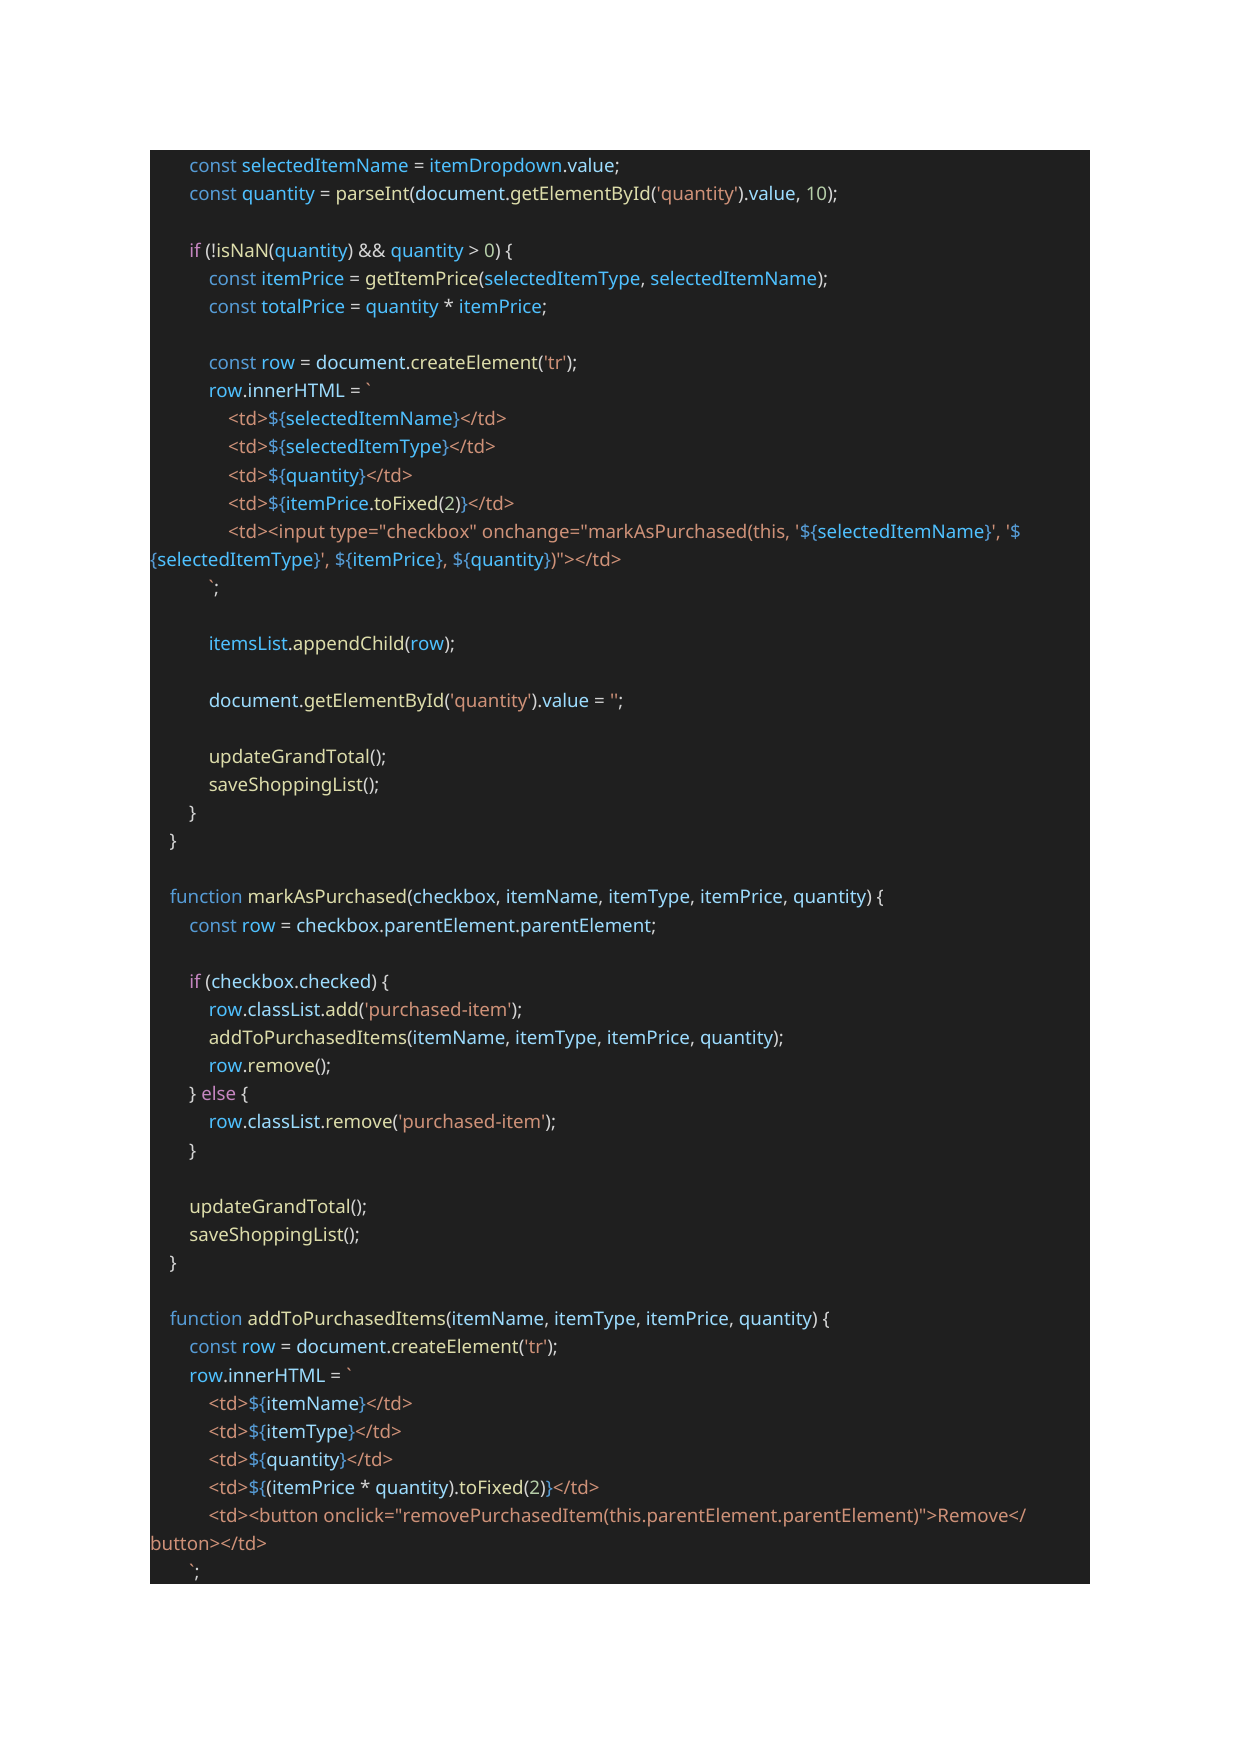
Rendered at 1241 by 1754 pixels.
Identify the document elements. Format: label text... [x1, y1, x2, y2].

text <td>${(itemPrice * quantity).toFixed(2)}</td> [150, 1472, 1090, 1500]
text if (!isNaN(quantity) && quantity > 0) { [150, 234, 1090, 262]
text function addToPurchasedItems(itemName, itemType, itemPrice, quantity) { [150, 1303, 1090, 1331]
text row.remove(); [150, 1050, 1090, 1078]
text saveShoppingList(); [150, 769, 1090, 797]
text <td>${quantity}</td> [150, 459, 1090, 487]
text const quantity = parseInt(document.getElementById('quantity').value, 10); [150, 178, 1090, 206]
text <td>${selectedItemName}</td> [150, 403, 1090, 431]
text } [150, 1247, 1090, 1275]
text addToPurchasedItems(itemName, itemType, itemPrice, quantity); [150, 1022, 1090, 1050]
text row.innerHTML = ` [150, 1359, 1090, 1387]
text <td>${itemType}</td> [150, 1416, 1090, 1444]
text row.classList.remove('purchased-item'); [150, 1106, 1090, 1134]
text row.classList.add('purchased-item'); [150, 994, 1090, 1022]
text if (checkbox.checked) { [150, 966, 1090, 994]
text <td>${selectedItemType}</td> [150, 431, 1090, 459]
text document.getElementById('quantity').value = ''; [150, 684, 1090, 712]
text const totalPrice = quantity * itemPrice; [150, 291, 1090, 319]
text const row = checkbox.parentElement.parentElement; [150, 909, 1090, 937]
text `; [150, 1556, 1090, 1584]
text <td>${itemPrice.toFixed(2)}</td> [150, 487, 1090, 516]
text <td><button onclick="removePurchasedItem(this.parentElement.parentElement)">Remove</button></td> [150, 1500, 1090, 1556]
text <td><input type="checkbox" onchange="markAsPurchased(this, '${selectedItemName}', '${selectedItemType}', ${itemPrice}, ${quantity})"></td> [150, 516, 1090, 572]
text itemsList.appendChild(row); [150, 628, 1090, 656]
text `; [150, 572, 1090, 600]
text const selectedItemName = itemDropdown.value; [150, 150, 1090, 178]
text } [150, 797, 1090, 825]
text function markAsPurchased(checkbox, itemName, itemType, itemPrice, quantity) { [150, 881, 1090, 909]
text } [150, 1134, 1090, 1162]
text saveShoppingList(); [150, 1219, 1090, 1247]
text <td>${quantity}</td> [150, 1444, 1090, 1472]
text const row = document.createElement('tr'); [150, 1331, 1090, 1359]
text <td>${itemName}</td> [150, 1387, 1090, 1416]
text } [150, 825, 1090, 853]
text updateGrandTotal(); [150, 1191, 1090, 1219]
text row.innerHTML = ` [150, 375, 1090, 403]
text } else { [150, 1078, 1090, 1106]
text const row = document.createElement('tr'); [150, 347, 1090, 375]
text const itemPrice = getItemPrice(selectedItemType, selectedItemName); [150, 262, 1090, 291]
text updateGrandTotal(); [150, 741, 1090, 769]
